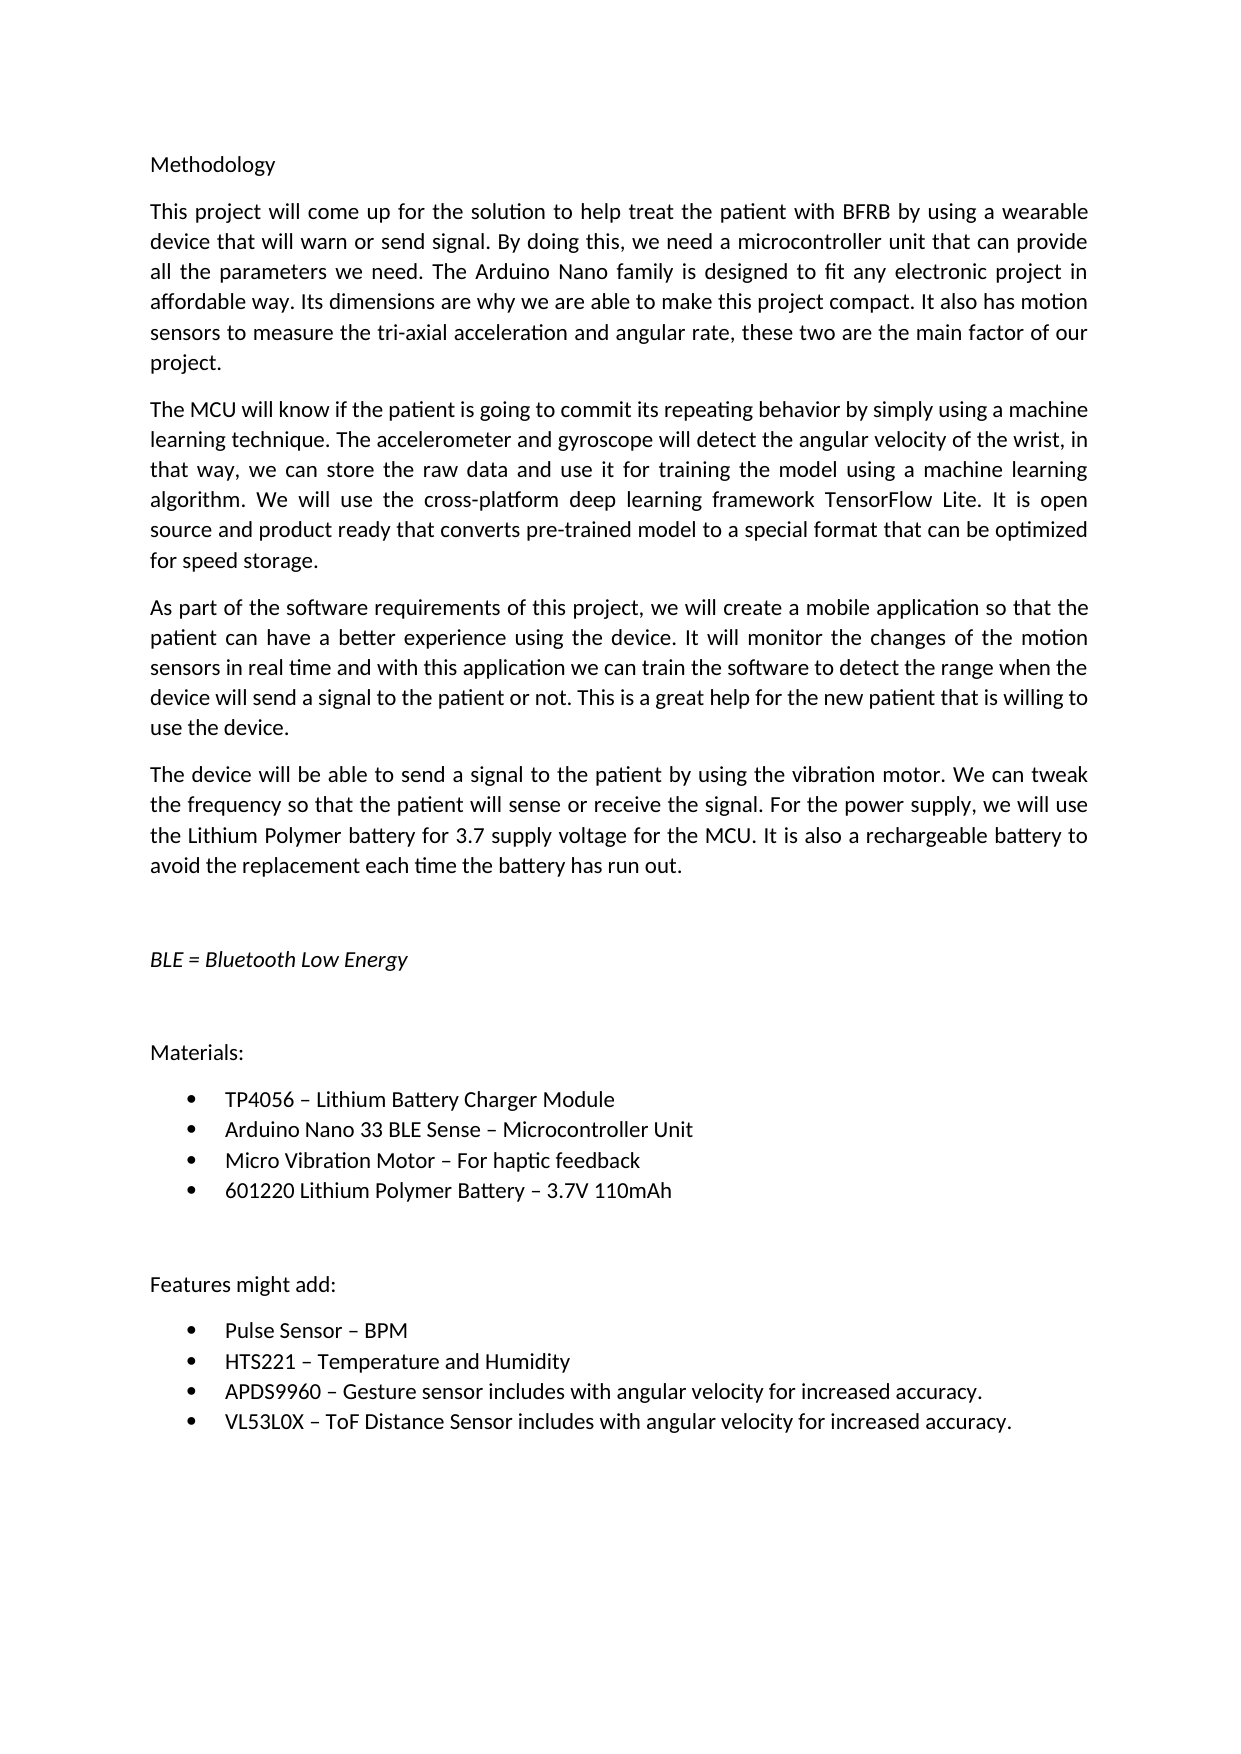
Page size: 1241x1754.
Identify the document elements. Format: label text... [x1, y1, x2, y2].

text As part of the software requirements of this project, we will create a mobile application so that the patient can have a better experience using the device. It will monitor the changes of the motion sensors in real time and with this application we can train the software to detect the range when the device will send a signal to the patient or not. This is a great help for the new patient that is willing to use the device. [150, 593, 1090, 742]
list Micro Vibration Motor – For haptic feedback [187, 1146, 1090, 1174]
list TP4056 – Lithium Battery Charger Module [187, 1085, 1090, 1113]
text Features might add: [150, 1270, 1090, 1298]
text Materials: [150, 1038, 1090, 1067]
text Methodology [150, 150, 1090, 178]
list Arduino Nano 33 BLE Sense – Microcontroller Unit [187, 1116, 1090, 1144]
list 601220 Lithium Polymer Battery – 3.7V 110mAh [187, 1176, 1090, 1204]
text This project will come up for the solution to help treat the patient with BFRB by using a wearable device that will warn or send signal. By doing this, we need a microcontroller unit that can provide all the parameters we need. The Arduino Nano family is designed to fit any electronic project in affordable way. Its dimensions are why we are able to make this project compact. It also has motion sensors to measure the tri-axial acceleration and angular rate, these two are the main factor of our project. [150, 197, 1090, 376]
list VL53L0X – ToF Distance Sensor includes with angular velocity for increased accuracy. [187, 1407, 1090, 1435]
text The MCU will know if the patient is going to commit its repeating behavior by simply using a machine learning technique. The accelerometer and gyroscope will detect the angular velocity of the wrist, in that way, we can store the raw data and use it for training the model using a machine learning algorithm. We will use the cross-platform deep learning framework TensorFlow Lite. It is open source and product ready that converts pre-trained model to a special format that can be optimized for speed storage. [150, 395, 1090, 574]
list HTS221 – Temperature and Humidity [187, 1347, 1090, 1375]
list Pulse Sensor – BPM [187, 1317, 1090, 1345]
list APDS9960 – Gesture sensor includes with angular velocity for increased accuracy. [187, 1377, 1090, 1405]
text The device will be able to send a signal to the patient by using the vibration motor. We can tweak the frequency so that the patient will sense or receive the signal. For the power supply, we will use the Lithium Polymer battery for 3.7 supply voltage for the MCU. It is also a rechargeable battery to avoid the replacement each time the battery has run out. [150, 760, 1090, 879]
text BLE = Bluetooth Low Energy [150, 945, 1090, 973]
